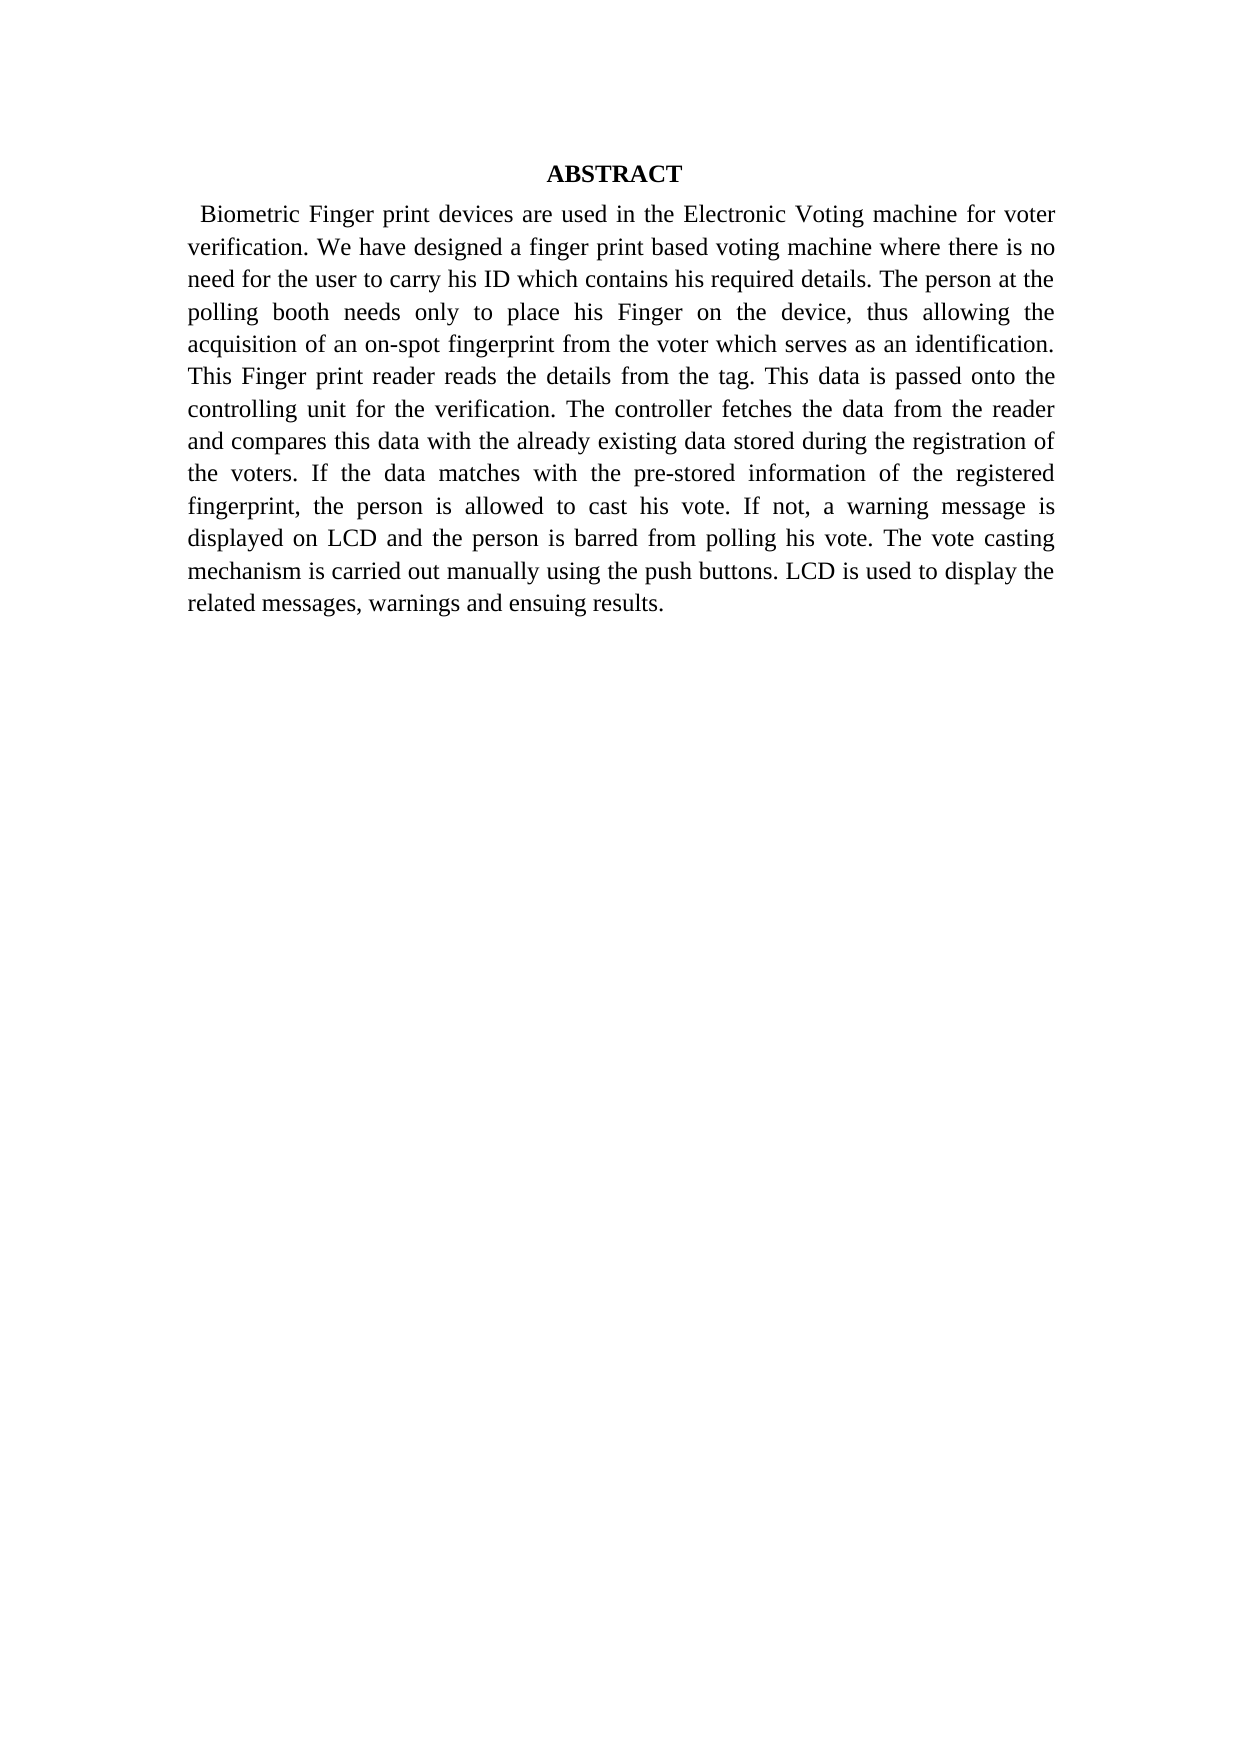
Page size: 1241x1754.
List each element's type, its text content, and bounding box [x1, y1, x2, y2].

text Biometric Finger print devices are used in the Electronic Voting machine for voter verification. We have designed a finger print based voting machine where there is no need for the user to carry his ID which contains his required details. The person at the polling booth needs only to place his Finger on the device, thus allowing the acquisition of an on-spot fingerprint from the voter which serves as an identification. This Finger print reader reads the details from the tag. This data is passed onto the controlling unit for the verification. The controller fetches the data from the reader and compares this data with the already existing data stored during the registration of the voters. If the data matches with the pre-stored information of the registered fingerprint, the person is allowed to cast his vote. If not, a warning message is displayed on LCD and the person is barred from polling his vote. The vote casting mechanism is carried out manually using the push buttons. LCD is used to display the related messages, warnings and ensuing results. [187, 199, 1056, 617]
subtitle ABSTRACT [187, 159, 1042, 188]
